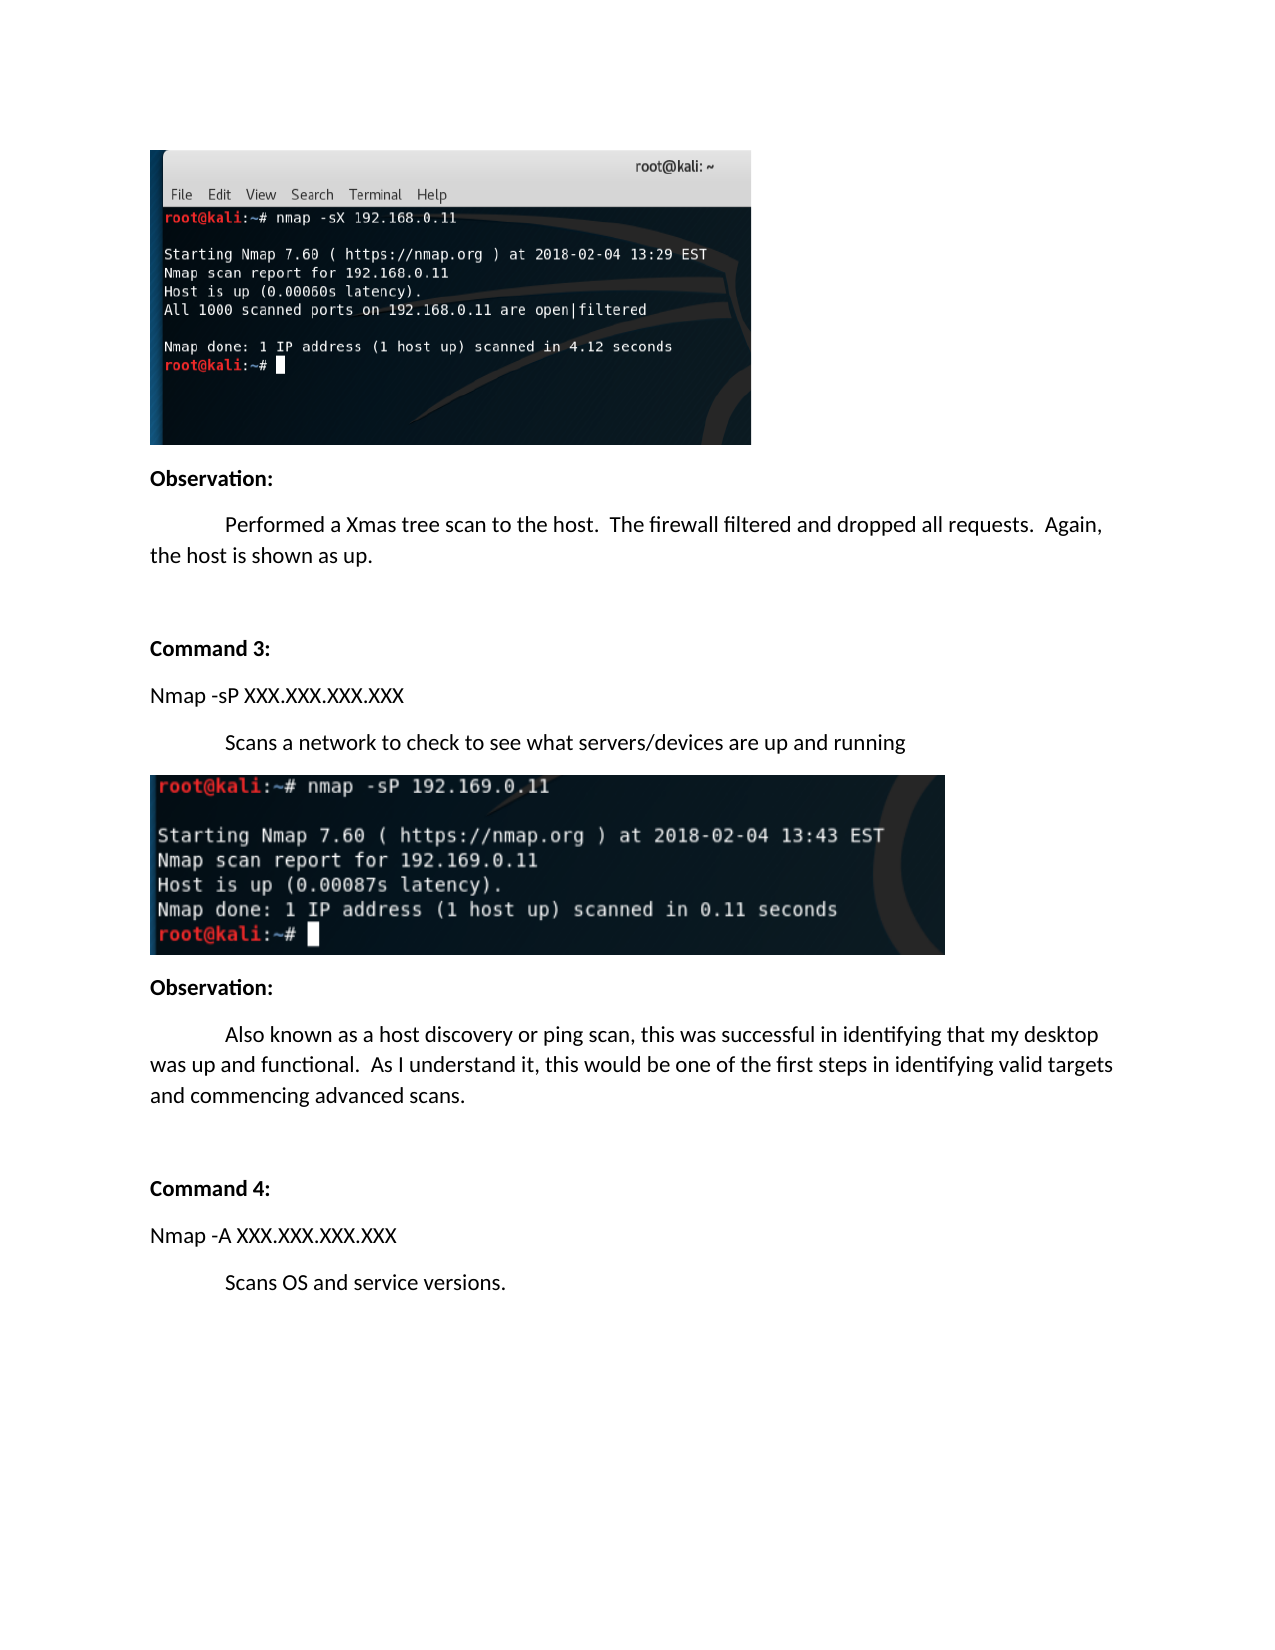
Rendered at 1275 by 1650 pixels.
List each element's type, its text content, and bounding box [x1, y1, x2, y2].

text Scans a network to check to see what servers/devices are up and running [150, 728, 1125, 756]
picture [150, 150, 752, 445]
text Observation: [150, 973, 1125, 1001]
text Nmap -A XXX.XXX.XXX.XXX [150, 1221, 1125, 1249]
text Nmap -sP XXX.XXX.XXX.XXX [150, 681, 1125, 709]
text Observation: [150, 464, 1125, 492]
text Also known as a host discovery or ping scan, this was successful in identifying that my desktop was up and functional. As I understand it, this would be one of the first steps in identifying valid targets and commencing advanced scans. [150, 1020, 1125, 1109]
text Command 4: [150, 1174, 1125, 1202]
text Performed a Xmas tree scan to the host. The firewall filtered and dropped all requests. Again, the host is shown as up. [150, 511, 1125, 569]
text Scans OS and service versions. [150, 1268, 1125, 1296]
text Command 3: [150, 634, 1125, 662]
picture [150, 775, 945, 955]
